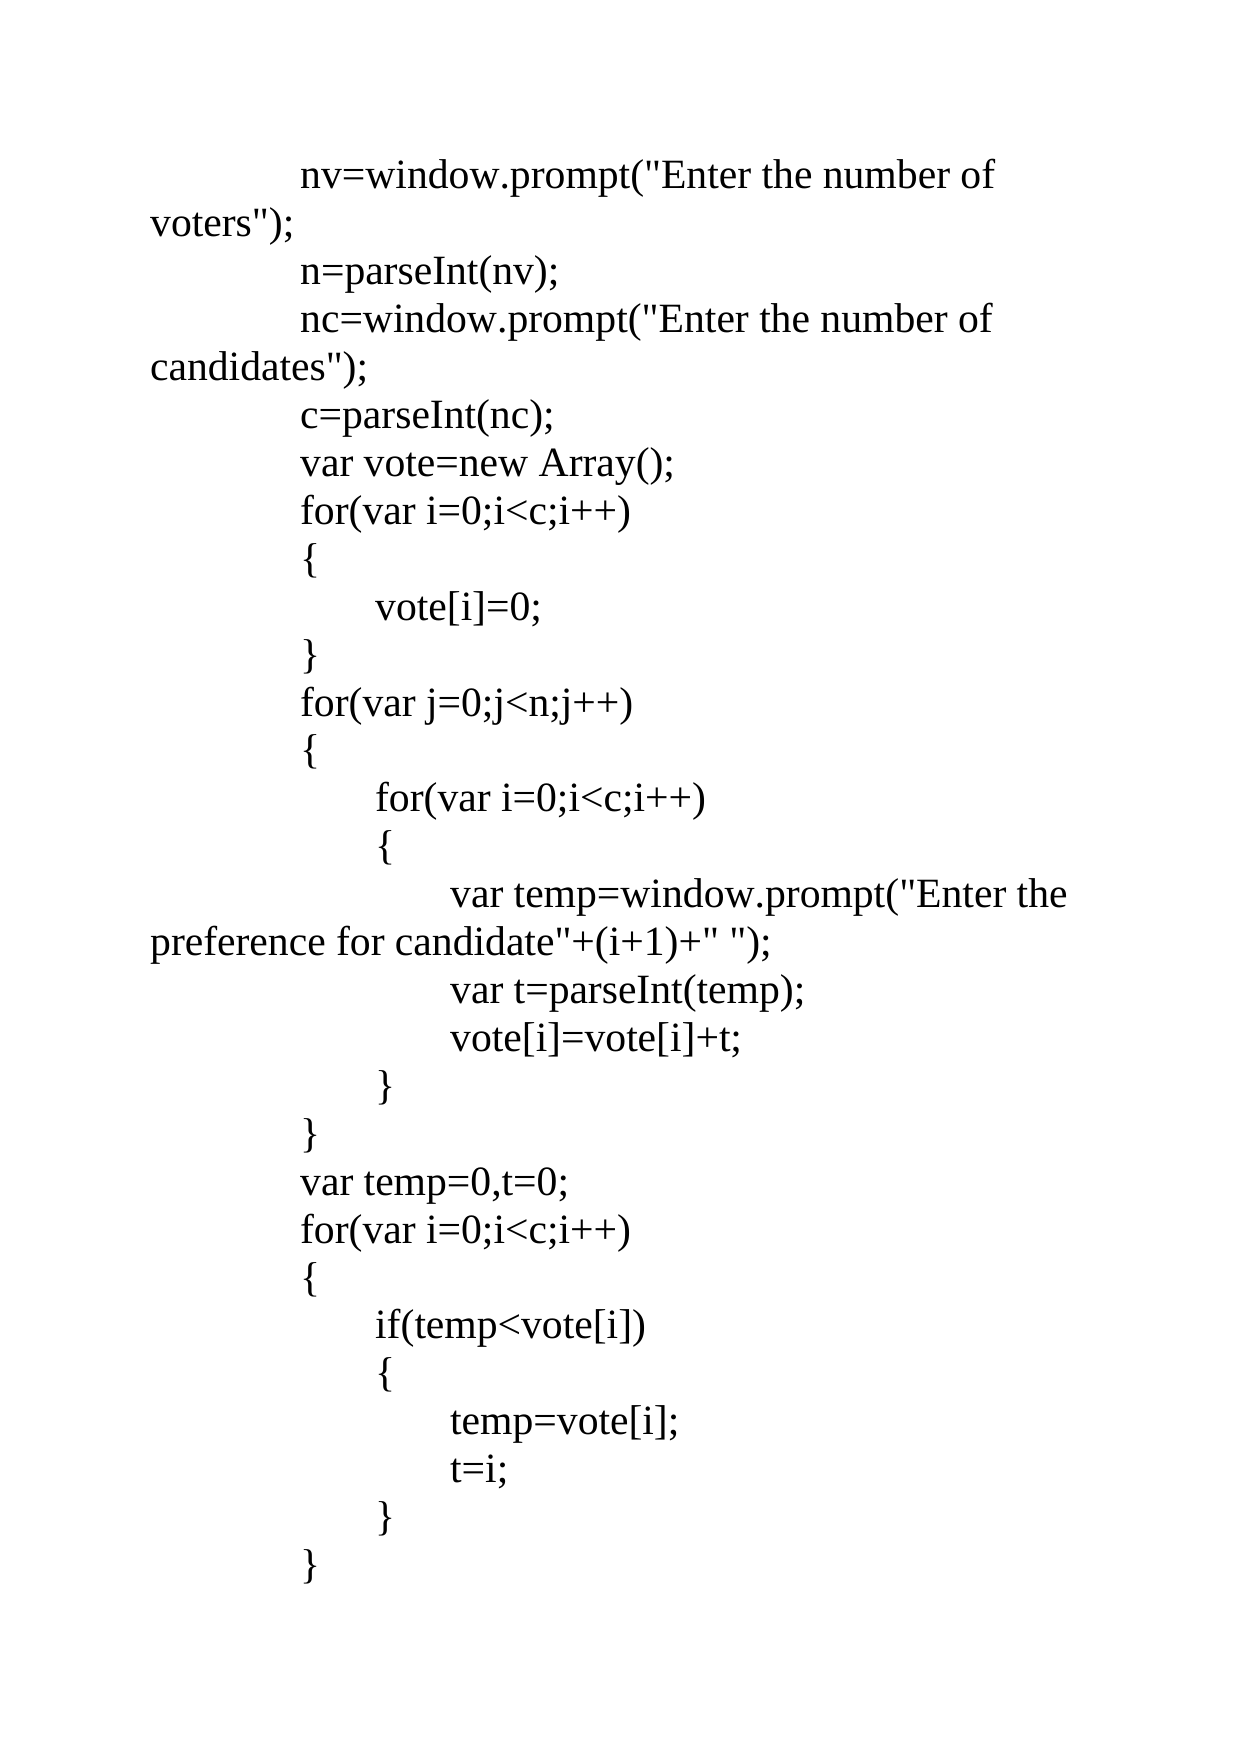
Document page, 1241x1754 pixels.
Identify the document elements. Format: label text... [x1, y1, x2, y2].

text } [150, 629, 1090, 677]
text { [150, 821, 1090, 869]
text var t=parseInt(temp); [150, 964, 1090, 1012]
text } [150, 1108, 1090, 1156]
text for(var i=0;i<c;i++) [150, 1204, 1090, 1252]
text { [150, 725, 1090, 773]
text var temp=0,t=0; [150, 1156, 1090, 1204]
text if(temp<vote[i]) [150, 1300, 1090, 1348]
text { [150, 1252, 1090, 1300]
text } [150, 1539, 1090, 1587]
text } [150, 1492, 1090, 1539]
text nc=window.prompt("Enter the number of candidates"); [150, 294, 1090, 389]
text for(var j=0;j<n;j++) [150, 677, 1090, 725]
text var vote=new Array(); [150, 437, 1090, 485]
text } [150, 1060, 1090, 1108]
text { [150, 533, 1090, 581]
text vote[i]=0; [150, 581, 1090, 629]
text temp=vote[i]; [150, 1396, 1090, 1444]
text for(var i=0;i<c;i++) [150, 485, 1090, 533]
text c=parseInt(nc); [150, 389, 1090, 437]
text vote[i]=vote[i]+t; [150, 1012, 1090, 1060]
text nv=window.prompt("Enter the number of voters"); [150, 150, 1090, 246]
text var temp=window.prompt("Enter the preference for candidate"+(i+1)+" "); [150, 869, 1090, 964]
text n=parseInt(nv); [150, 246, 1090, 294]
text for(var i=0;i<c;i++) [150, 773, 1090, 821]
text { [150, 1348, 1090, 1396]
text t=i; [150, 1444, 1090, 1492]
